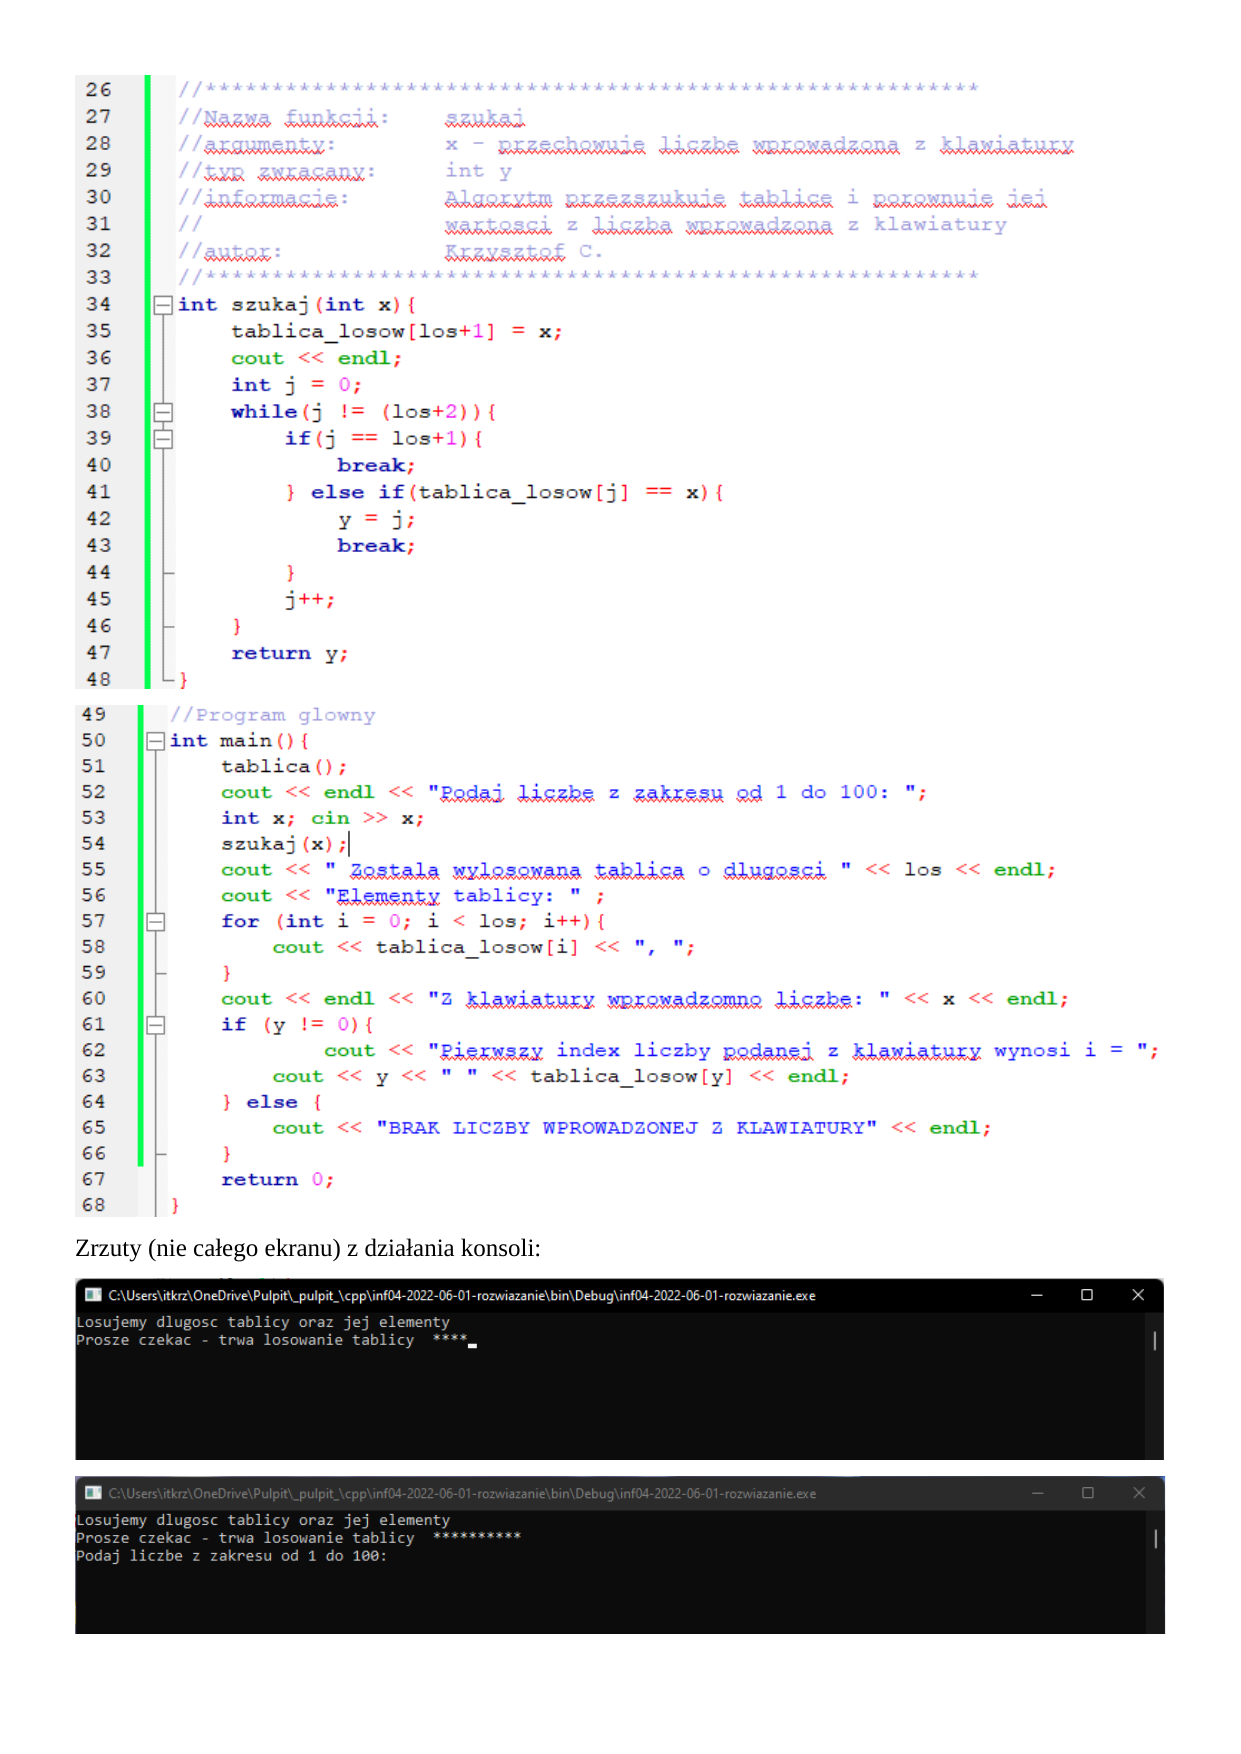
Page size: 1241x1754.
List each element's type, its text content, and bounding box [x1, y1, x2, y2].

picture [75, 75, 1083, 689]
picture [75, 1476, 1166, 1634]
picture [75, 705, 1166, 1217]
picture [75, 1278, 1164, 1460]
text Zrzuty (nie całego ekranu) z działania konsoli: [75, 1233, 1165, 1262]
